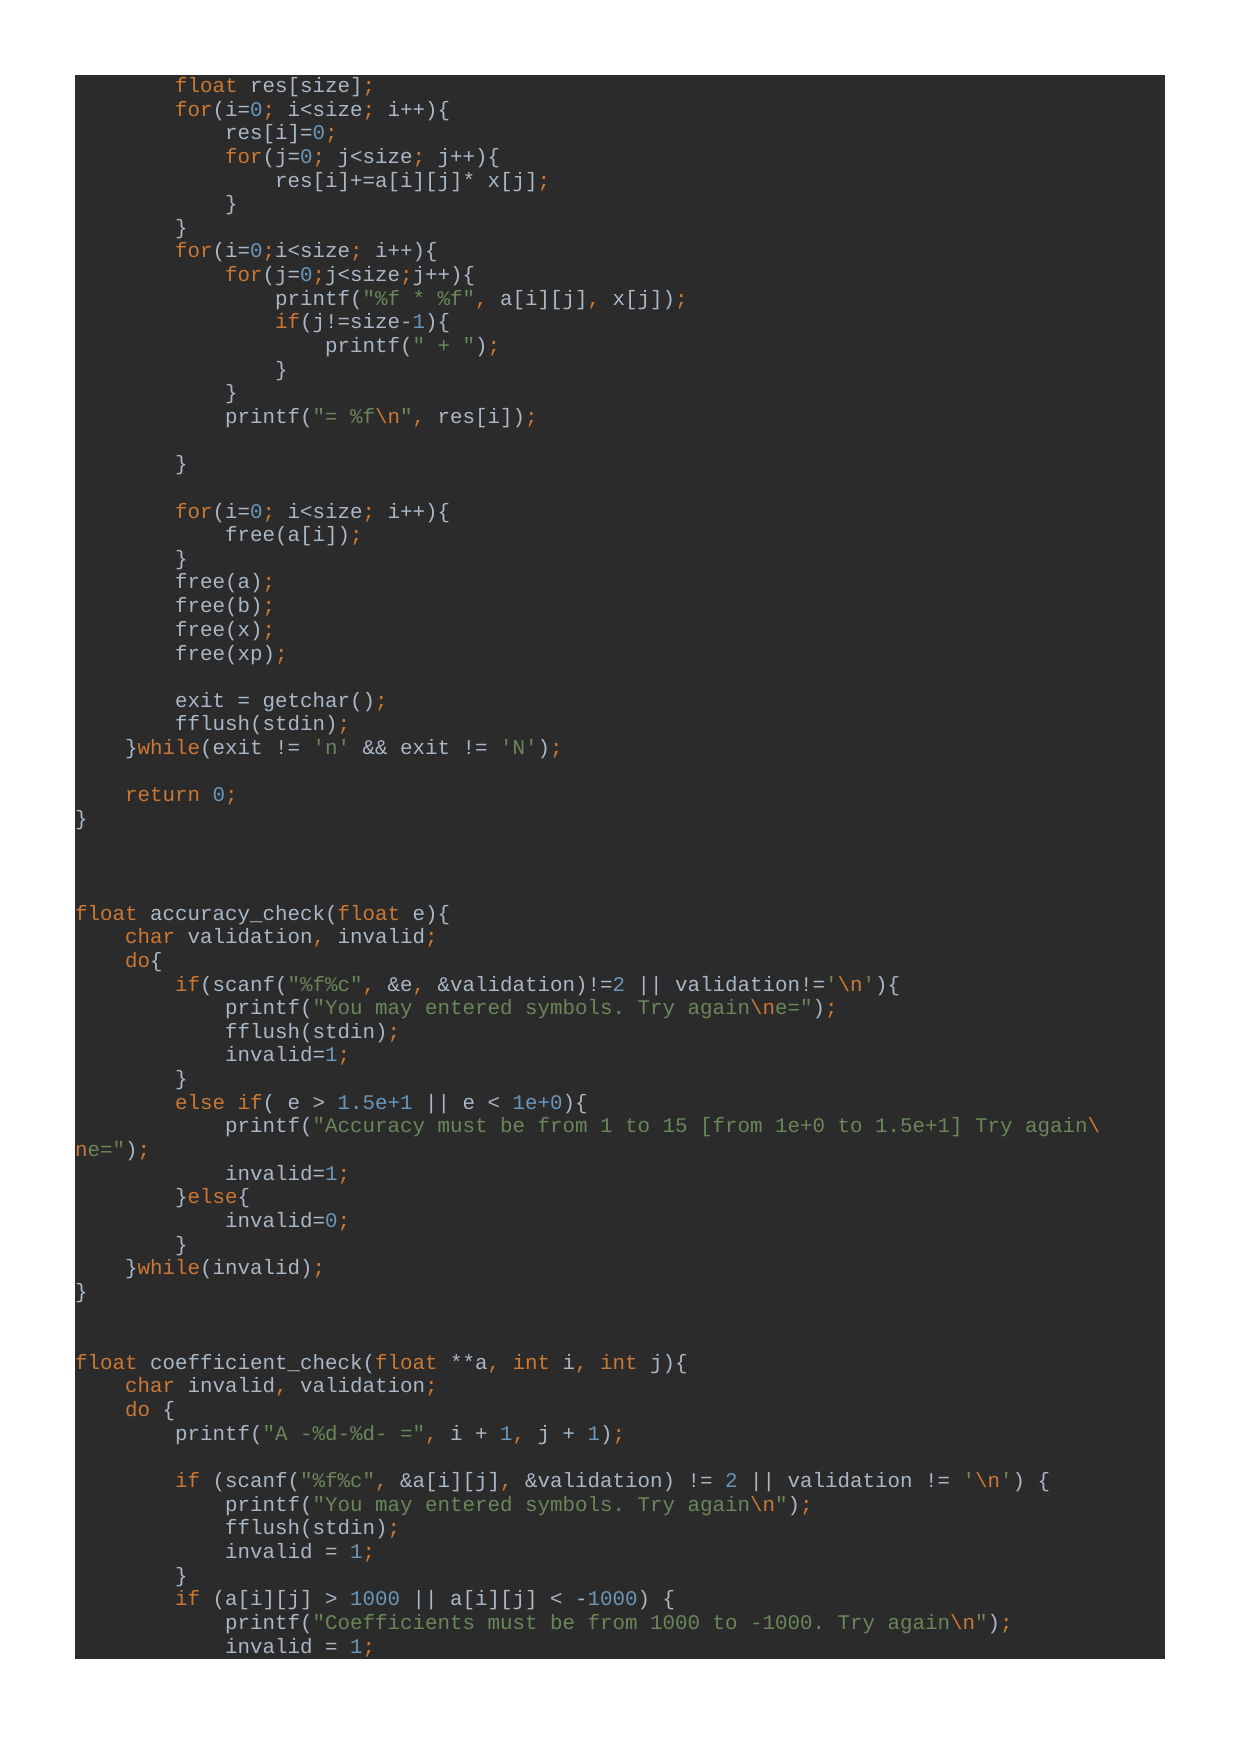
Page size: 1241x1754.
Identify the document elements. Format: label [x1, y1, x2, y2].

text [75, 75, 1165, 1659]
